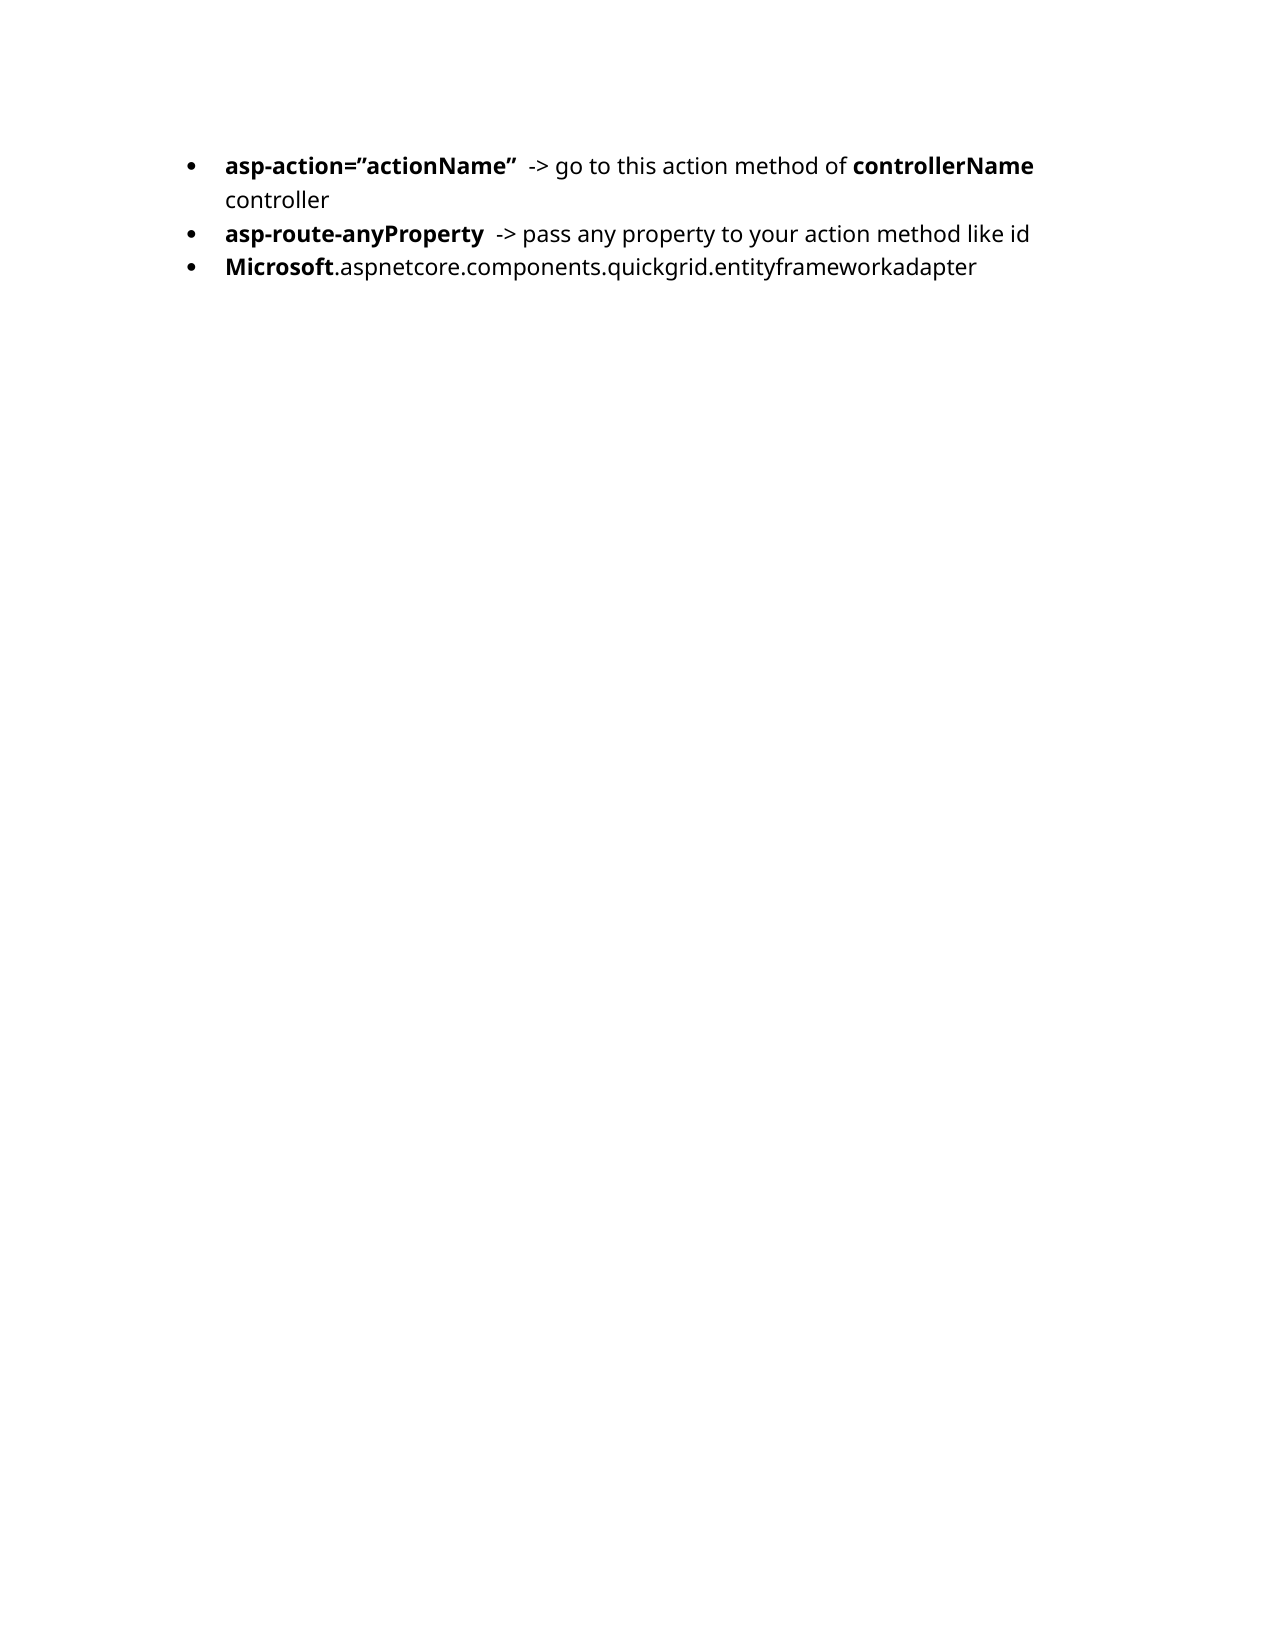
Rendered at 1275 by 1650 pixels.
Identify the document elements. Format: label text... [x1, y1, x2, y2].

list asp-route-anyProperty -> pass any property to your action method like id [187, 217, 1125, 249]
list Microsoft.aspnetcore.components.quickgrid.entityframeworkadapter [187, 251, 1125, 282]
list asp-action=”actionName” -> go to this action method of controllerName controller [187, 150, 1125, 215]
